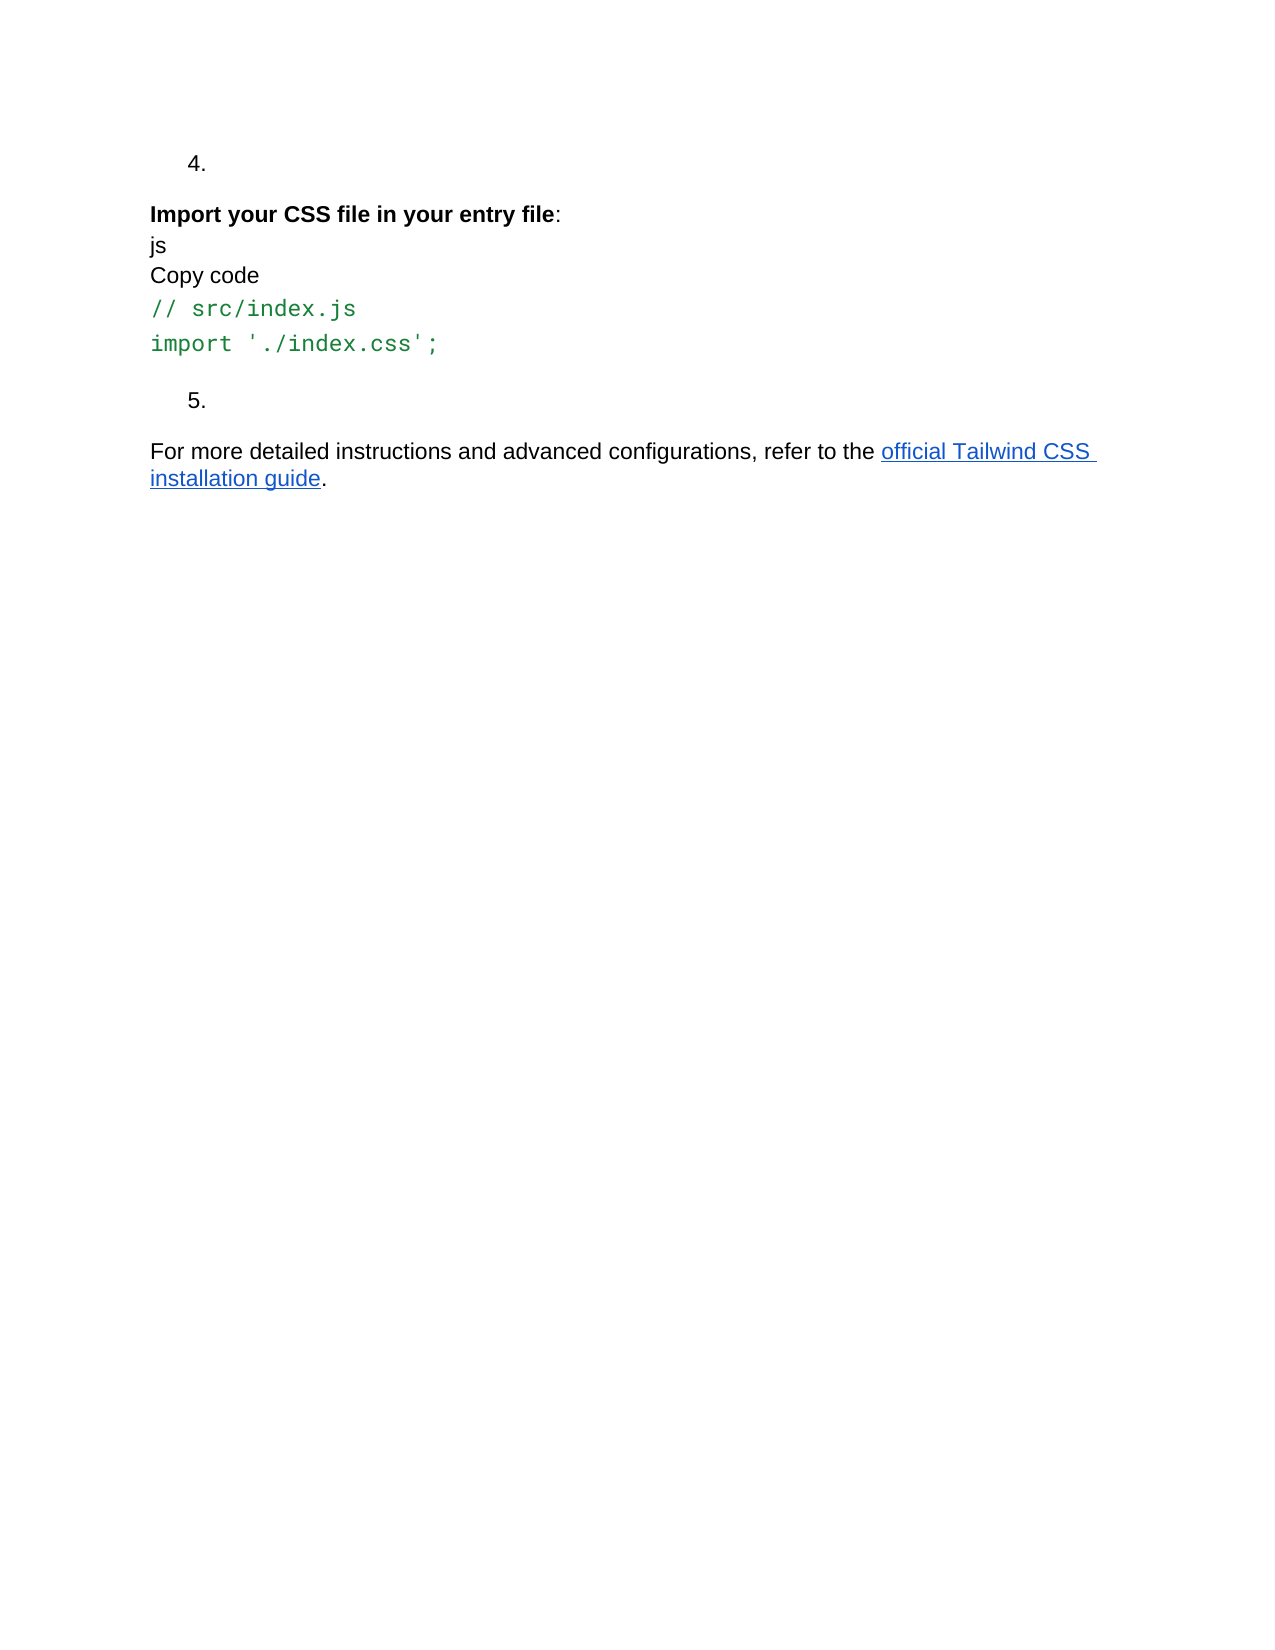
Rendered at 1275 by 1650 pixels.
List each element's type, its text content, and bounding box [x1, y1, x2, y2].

text Import your CSS file in your entry file: js Copy code // src/index.js [150, 201, 1125, 323]
text import './index.css'; [150, 327, 1125, 357]
text For more detailed instructions and advanced configurations, refer to the official Tailwind CSS installation guide. [150, 438, 1125, 491]
